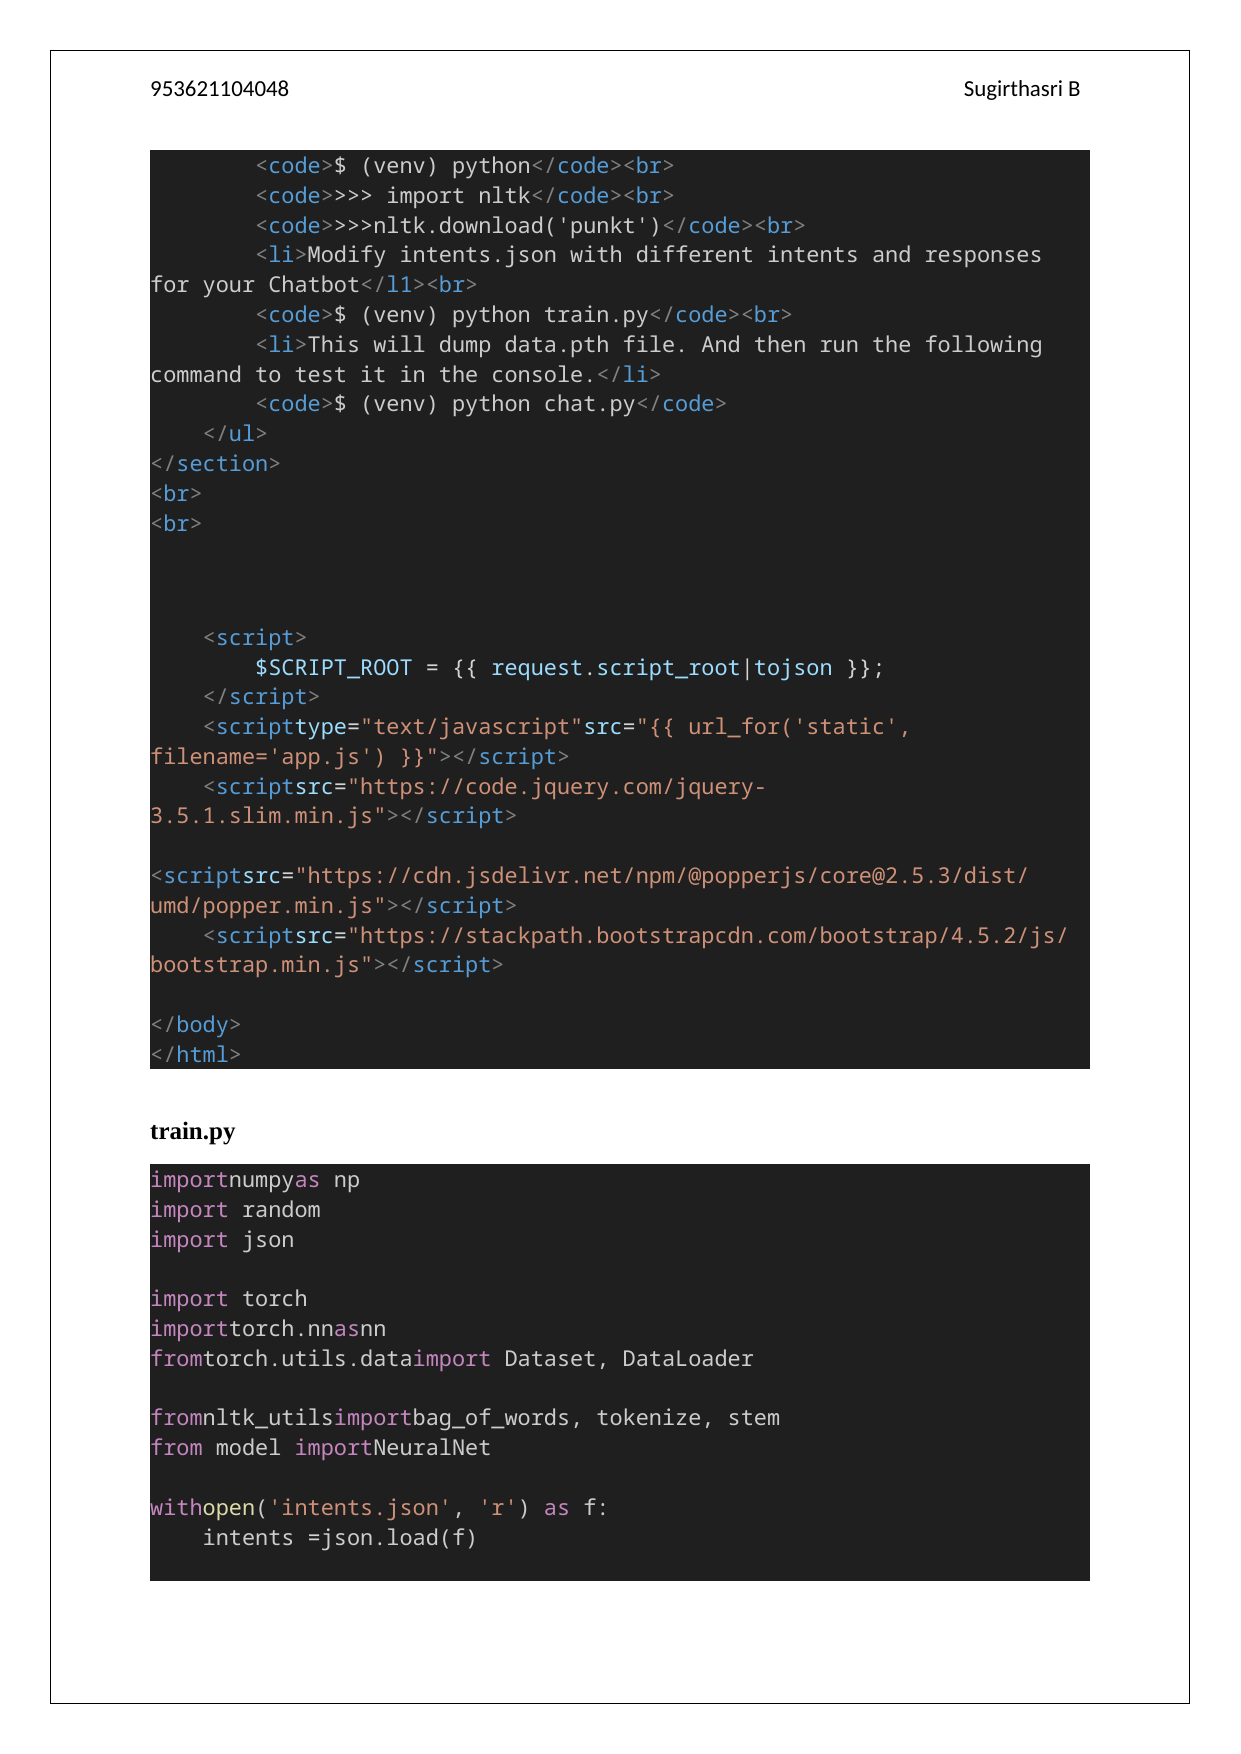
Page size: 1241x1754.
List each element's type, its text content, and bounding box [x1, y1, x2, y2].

text </body> [150, 1009, 1090, 1039]
text importnumpyas np [150, 1164, 1090, 1194]
text from model importNeuralNet [150, 1432, 1090, 1462]
text train.py [150, 1116, 1090, 1145]
text <script> [150, 622, 1090, 652]
text import random [150, 1194, 1090, 1224]
text intents =json.load(f) [150, 1522, 1090, 1551]
text $SCRIPT_ROOT = {{ request.script_root|tojson }}; [150, 652, 1090, 681]
text <br> [150, 478, 1090, 507]
text <code>$ (venv) python chat.py</code> [150, 388, 1090, 418]
text <scriptsrc="https://stackpath.bootstrapcdn.com/bootstrap/4.5.2/js/bootstrap.min.js"></script> [150, 920, 1090, 979]
text <scripttype="text/javascript"src="{{ url_for('static', filename='app.js') }}"></script> [150, 711, 1090, 771]
text fromtorch.utils.dataimport Dataset, DataLoader [150, 1343, 1090, 1373]
text <scriptsrc="https://code.jquery.com/jquery-3.5.1.slim.min.js"></script> [150, 771, 1090, 830]
text <code>$ (venv) python train.py</code><br> [150, 299, 1090, 329]
text </script> [150, 681, 1090, 711]
text fromnltk_utilsimportbag_of_words, tokenize, stem [150, 1402, 1090, 1432]
text importtorch.nnasnn [150, 1313, 1090, 1343]
text import json [150, 1224, 1090, 1253]
text <br> [150, 507, 1090, 537]
text <scriptsrc="https://cdn.jsdelivr.net/npm/@popperjs/core@2.5.3/dist/umd/popper.min.js"></script> [150, 830, 1090, 920]
text <code>>>> import nltk</code><br> [150, 180, 1090, 209]
text </html> [150, 1039, 1090, 1069]
text <li>This will dump data.pth file. And then run the following command to test it in the console.</li> [150, 329, 1090, 388]
text </section> [150, 448, 1090, 478]
text <code>>>>nltk.download('punkt')</code><br> [150, 209, 1090, 239]
text <li>Modify intents.json with different intents and responses for your Chatbot</l1><br> [150, 239, 1090, 299]
text <code>$ (venv) python</code><br> [150, 150, 1090, 180]
text withopen('intents.json', 'r') as f: [150, 1492, 1090, 1522]
text import torch [150, 1283, 1090, 1313]
text </ul> [150, 418, 1090, 448]
